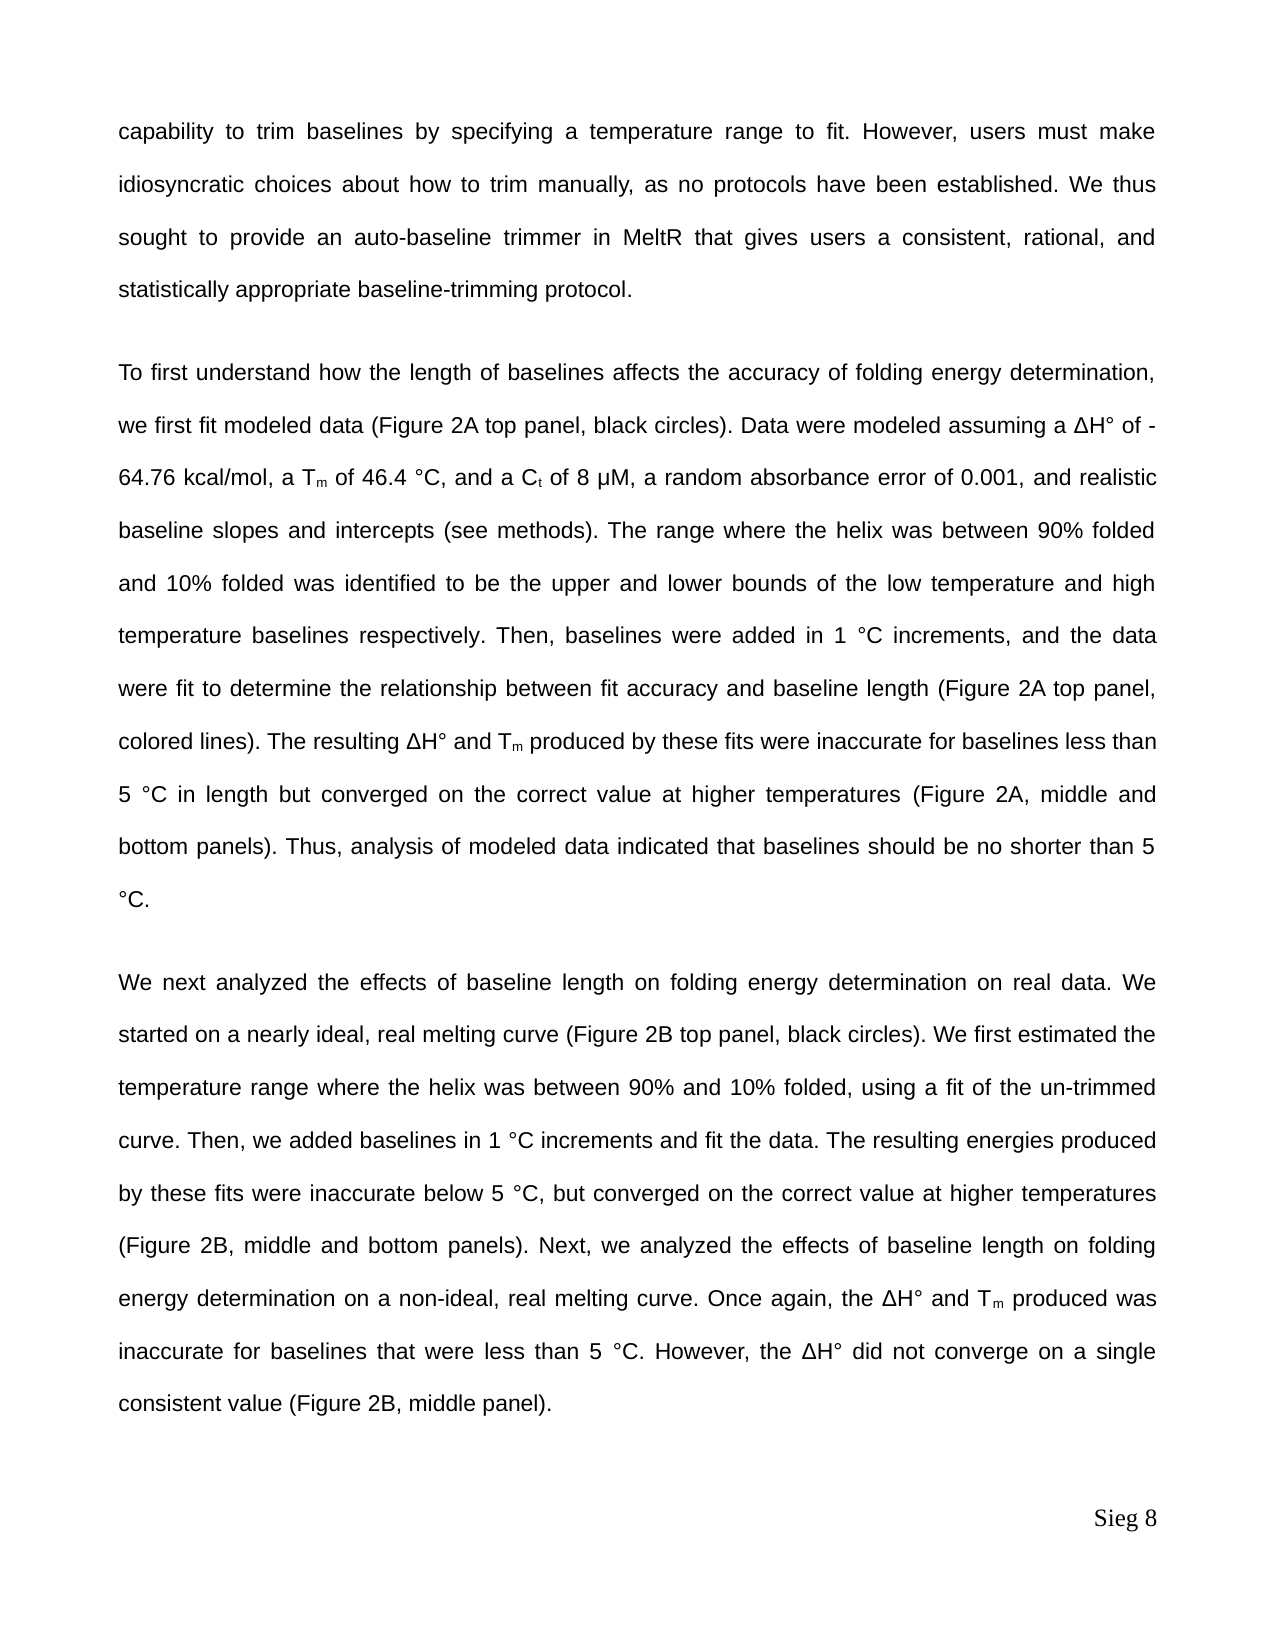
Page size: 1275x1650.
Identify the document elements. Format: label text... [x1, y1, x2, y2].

text To first understand how the length of baselines affects the accuracy of folding energy determination, we first fit modeled data (Figure 2A top panel, black circles). Data were modeled assuming a ΔH° of -64.76 kcal/mol, a Tm of 46.4 °C, and a Ct of 8 μM, a random absorbance error of 0.001, and realistic baseline slopes and intercepts (see methods). The range where the helix was between 90% folded and 10% folded was identified to be the upper and lower bounds of the low temperature and high temperature baselines respectively. Then, baselines were added in 1 °C increments, and the data were fit to determine the relationship between fit accuracy and baseline length (Figure 2A top panel, colored lines). The resulting ΔH° and Tm produced by these fits were inaccurate for baselines less than 5 °C in length but converged on the correct value at higher temperatures (Figure 2A, middle and bottom panels). Thus, analysis of modeled data indicated that baselines should be no shorter than 5 °C. [118, 359, 1157, 912]
text We next analyzed the effects of baseline length on folding energy determination on real data. We started on a nearly ideal, real melting curve (Figure 2B top panel, black circles). We first estimated the temperature range where the helix was between 90% and 10% folded, using a fit of the un-trimmed curve. Then, we added baselines in 1 °C increments and fit the data. The resulting energies produced by these fits were inaccurate below 5 °C, but converged on the correct value at higher temperatures (Figure 2B, middle and bottom panels). Next, we analyzed the effects of baseline length on folding energy determination on a non-ideal, real melting curve. Once again, the ΔH° and Tm produced was inaccurate for baselines that were less than 5 °C. However, the ΔH° did not converge on a single consistent value (Figure 2B, middle panel). [118, 969, 1157, 1417]
